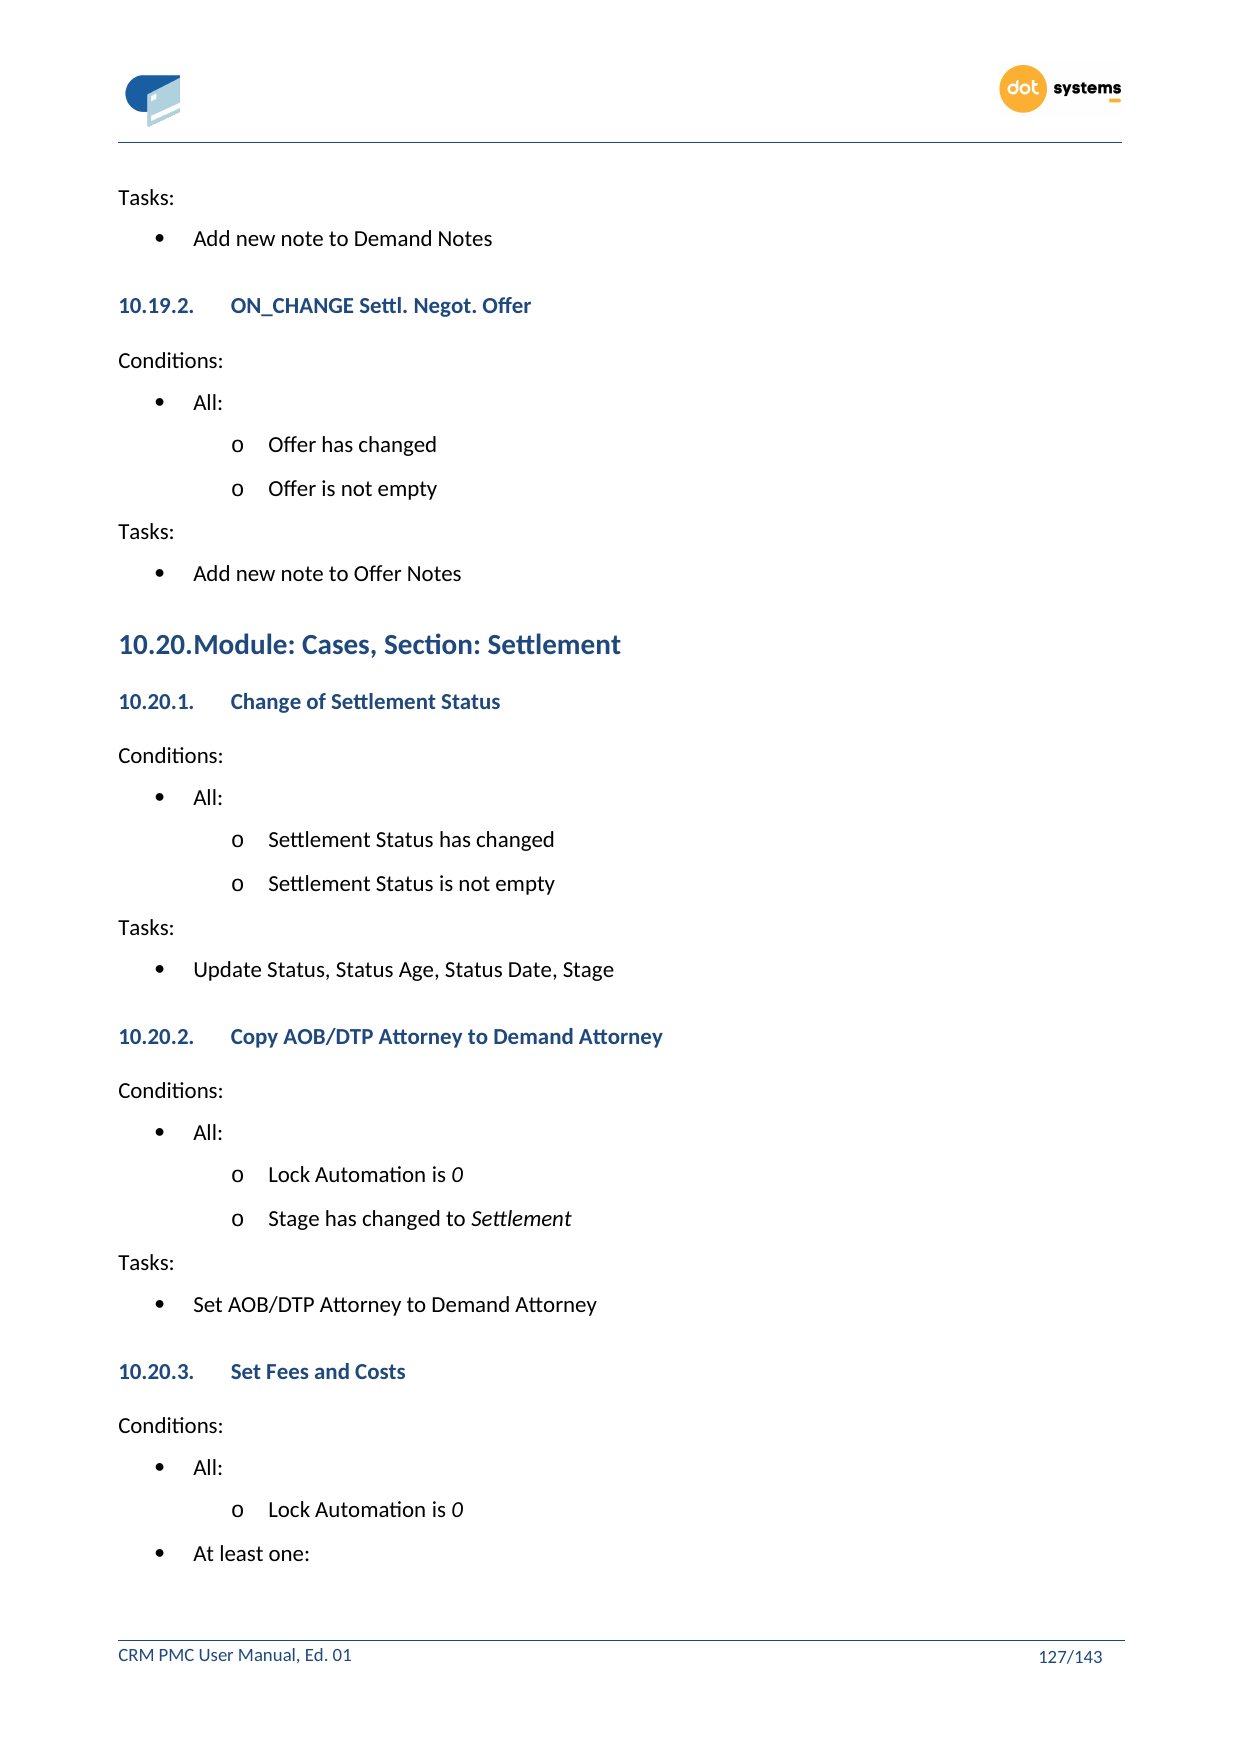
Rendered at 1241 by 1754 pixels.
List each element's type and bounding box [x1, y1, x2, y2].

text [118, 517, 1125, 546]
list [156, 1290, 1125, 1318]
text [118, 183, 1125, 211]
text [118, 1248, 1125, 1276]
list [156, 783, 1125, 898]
picture [122, 73, 183, 130]
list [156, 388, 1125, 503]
picture [998, 61, 1122, 117]
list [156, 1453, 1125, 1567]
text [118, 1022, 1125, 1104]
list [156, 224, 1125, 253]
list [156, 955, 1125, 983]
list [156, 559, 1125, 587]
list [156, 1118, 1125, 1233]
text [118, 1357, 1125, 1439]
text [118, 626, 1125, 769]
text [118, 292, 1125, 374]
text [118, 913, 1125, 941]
